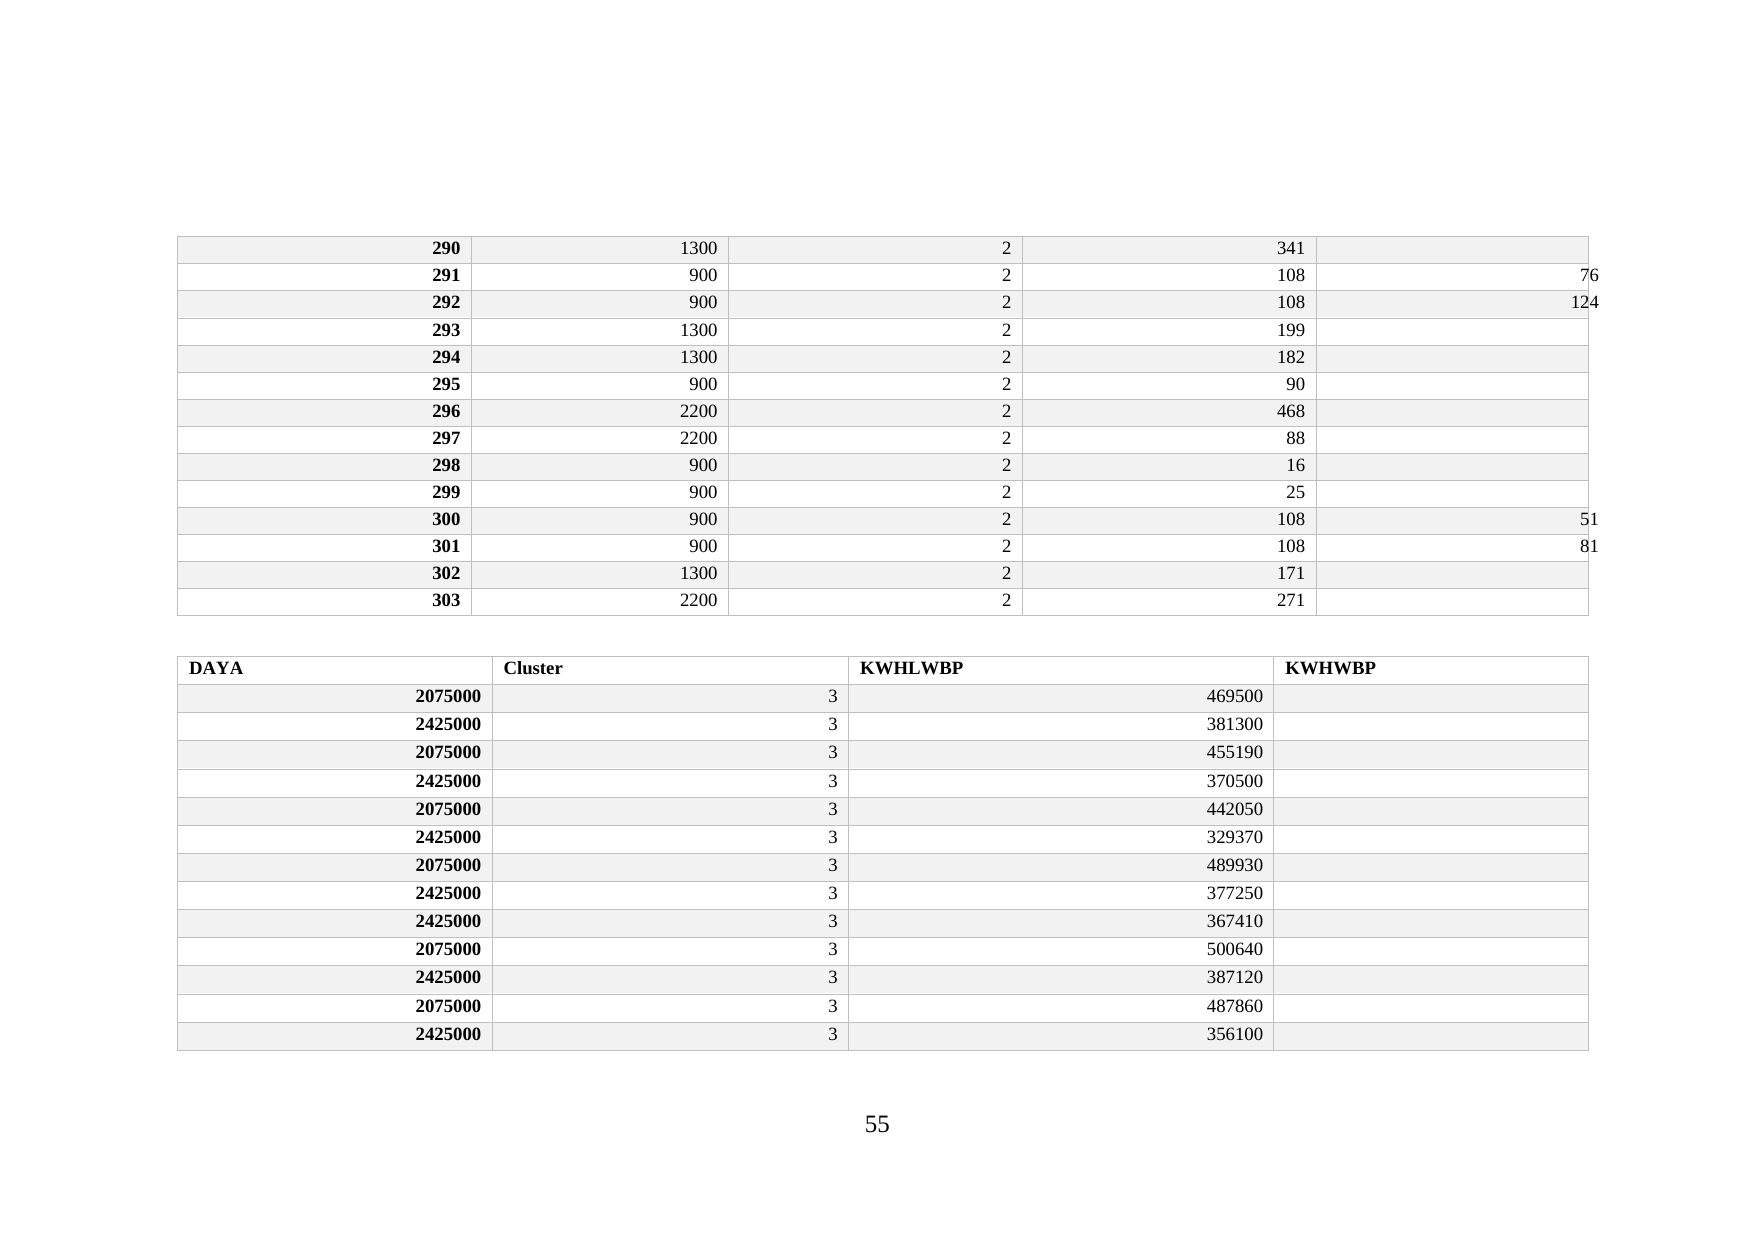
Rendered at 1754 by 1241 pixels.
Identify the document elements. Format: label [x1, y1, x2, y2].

table_cell [166, 236, 1588, 1051]
